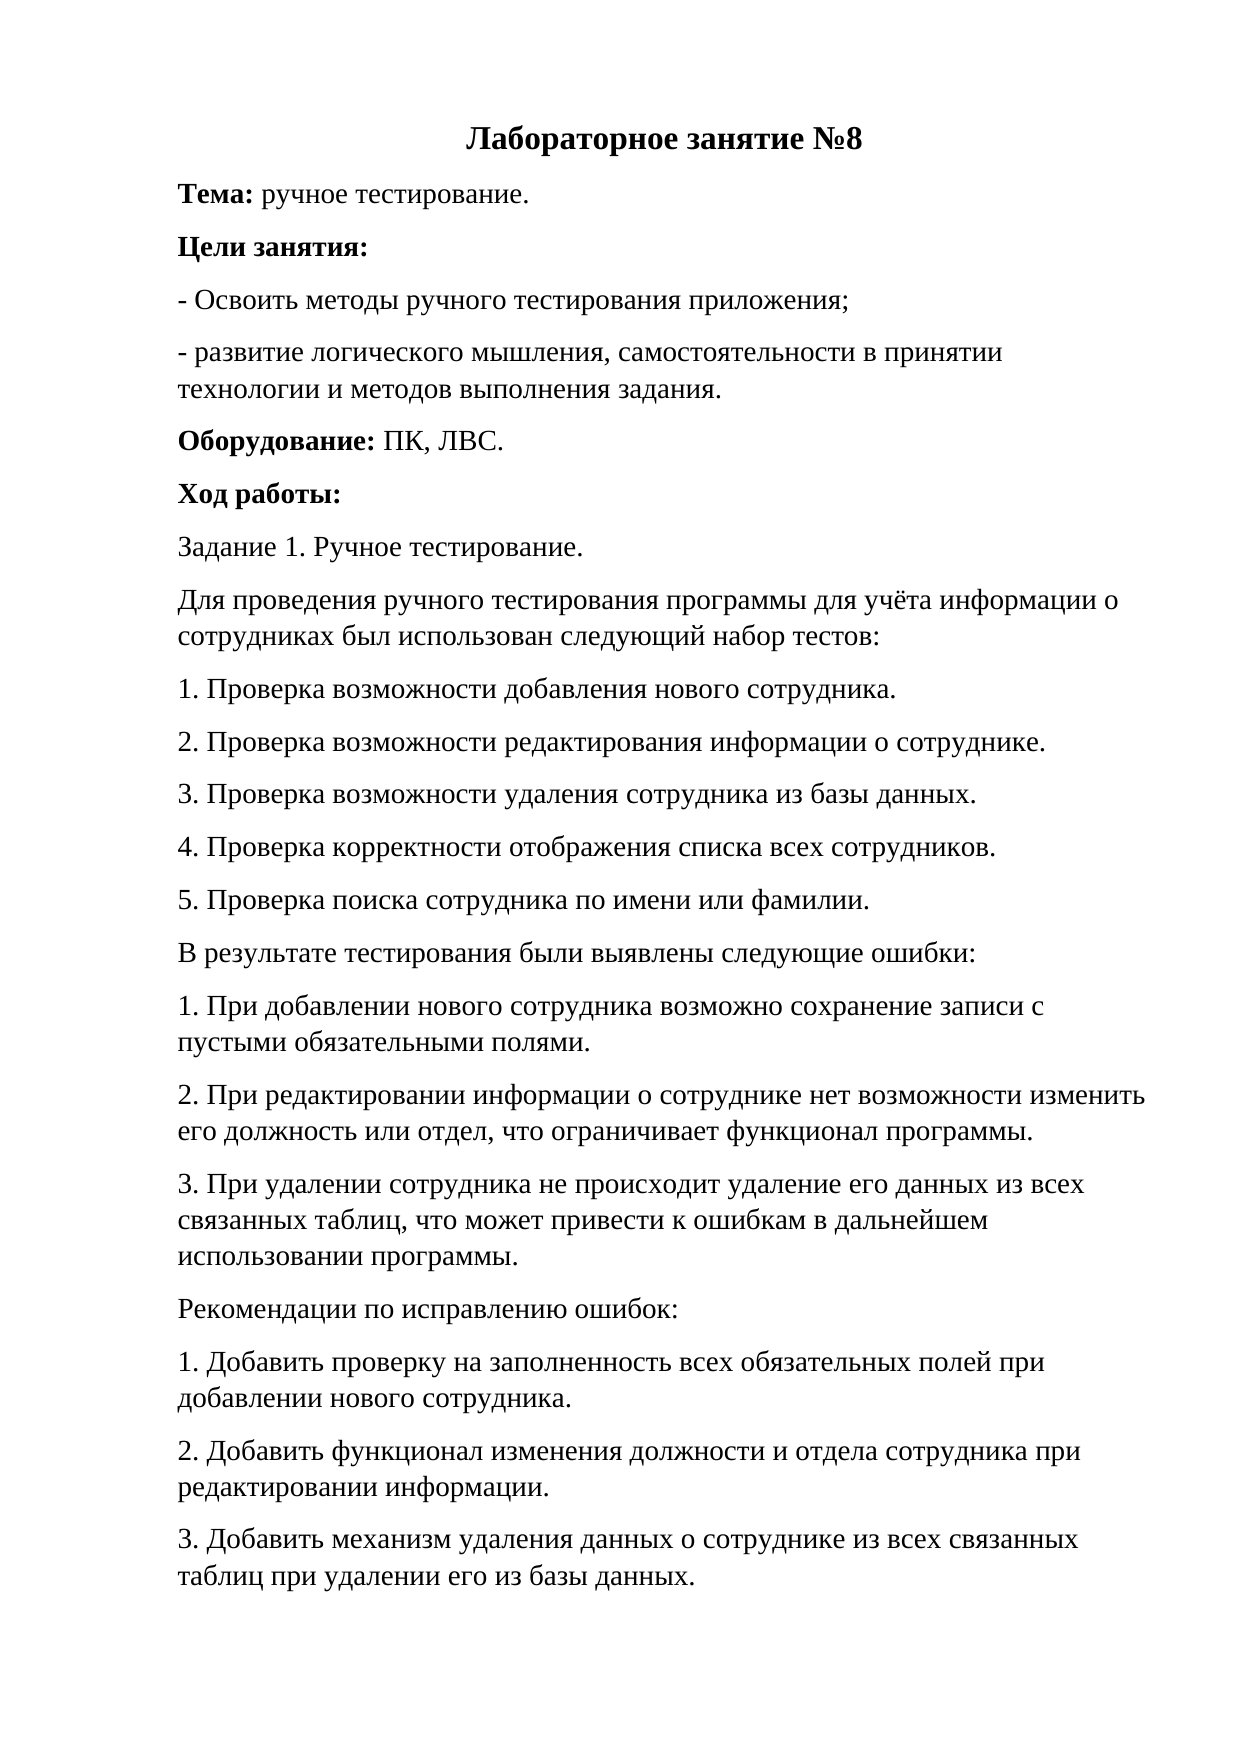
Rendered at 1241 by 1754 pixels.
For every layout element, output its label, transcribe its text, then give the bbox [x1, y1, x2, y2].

text - Освоить методы ручного тестирования приложения; [177, 282, 1152, 315]
text 3. Добавить механизм удаления данных о сотруднике из всех связанных таблиц при удалении его из базы данных. [177, 1522, 1152, 1591]
text 3. Проверка возможности удаления сотрудника из базы данных. [177, 777, 1152, 810]
text 4. Проверка корректности отображения списка всех сотрудников. [177, 829, 1152, 863]
text Цели занятия: [177, 229, 1152, 262]
text 1. При добавлении нового сотрудника возможно сохранение записи с пустыми обязательными полями. [177, 988, 1152, 1057]
text 2. Проверка возможности редактирования информации о сотруднике. [177, 724, 1152, 757]
text 5. Проверка поиска сотрудника по имени или фамилии. [177, 882, 1152, 916]
text Задание 1. Ручное тестирование. [177, 529, 1152, 563]
text Ход работы: [177, 476, 1152, 510]
text 1. Добавить проверку на заполненность всех обязательных полей при добавлении нового сотрудника. [177, 1344, 1152, 1413]
text Лабораторное занятие №8 [177, 118, 1152, 156]
text - развитие логического мышления, самостоятельности в принятии технологии и методов выполнения задания. [177, 334, 1152, 404]
text 1. Проверка возможности добавления нового сотрудника. [177, 671, 1152, 704]
text Тема: ручное тестирование. [177, 176, 1152, 210]
text Оборудование: ПК, ЛВС. [177, 423, 1152, 457]
text 3. При удалении сотрудника не происходит удаление его данных из всех связанных таблиц, что может привести к ошибкам в дальнейшем использовании программы. [177, 1166, 1152, 1272]
text 2. Добавить функционал изменения должности и отдела сотрудника при редактировании информации. [177, 1433, 1152, 1502]
text Рекомендации по исправлению ошибок: [177, 1291, 1152, 1324]
text В результате тестирования были выявлены следующие ошибки: [177, 935, 1152, 968]
text Для проведения ручного тестирования программы для учёта информации о сотрудниках был использован следующий набор тестов: [177, 582, 1152, 652]
text 2. При редактировании информации о сотруднике нет возможности изменить его должность или отдел, что ограничивает функционал программы. [177, 1077, 1152, 1146]
